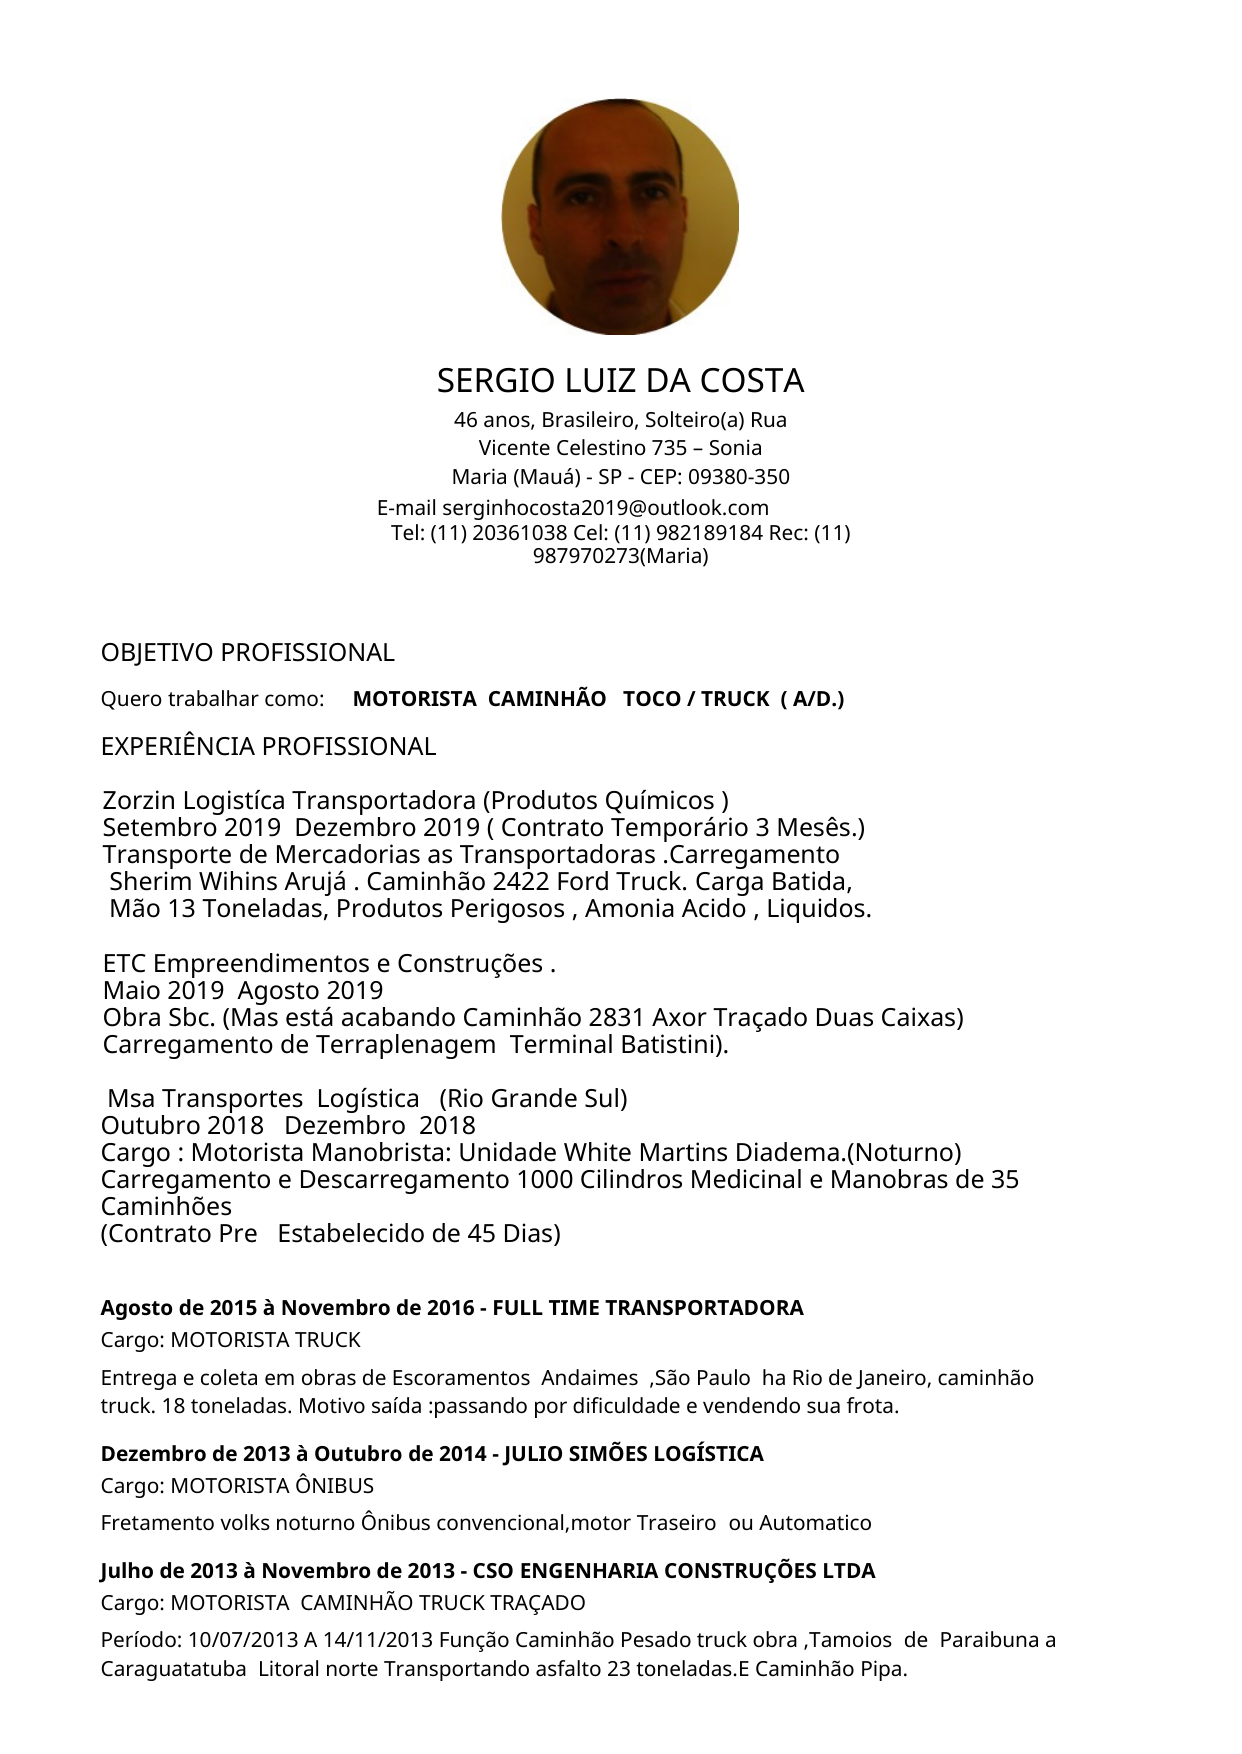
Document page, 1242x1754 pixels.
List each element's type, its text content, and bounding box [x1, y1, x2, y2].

text Zorzin Logistíca Transportadora (Produtos Químicos ) [89, 787, 1096, 814]
text Maio 2019 Agosto 2019 [89, 976, 1096, 1003]
text Msa Transportes Logística (Rio Grande Sul) [100, 1084, 1096, 1112]
text Transporte de Mercadorias as Transportadoras .Carregamento [89, 841, 1096, 868]
text E-mail serginhocosta2019@outlook.com [89, 493, 792, 521]
text Carregamento de Terraplenagem Terminal Batistini). [89, 1030, 1096, 1057]
text Cargo: MOTORISTA ÔNIBUS [100, 1471, 1096, 1499]
text Quero trabalhar como: MOTORISTA CAMINHÃO TOCO / TRUCK ( A/D.) [100, 684, 1096, 713]
text Agosto de 2015 à Novembro de 2016 - FULL TIME TRANSPORTADORA [100, 1293, 1096, 1322]
picture [501, 98, 739, 335]
text 46 anos, Brasileiro, Solteiro(a) Rua Vicente Celestino 735 – Sonia Maria (Mauá) - SP - CEP: 09380-350 [449, 405, 792, 490]
text Tel: (11) 20361038 Cel: (11) 982189184 Rec: (11) 987970273(Maria) [339, 521, 902, 567]
text Julho de 2013 à Novembro de 2013 - CSO ENGENHARIA CONSTRUÇÕES LTDA [100, 1556, 1096, 1585]
text Cargo : Motorista Manobrista: Unidade White Martins Diadema.(Noturno) [100, 1139, 1096, 1166]
text ETC Empreendimentos e Construções . [89, 949, 1096, 976]
text Mão 13 Toneladas, Produtos Perigosos , Amonia Acido , Liquidos. [89, 895, 1096, 922]
text SERGIO LUIZ DA COSTA [421, 357, 821, 403]
text Carregamento e Descarregamento 1000 Cilindros Medicinal e Manobras de 35 Caminhões [100, 1166, 1096, 1220]
text Período: 10/07/2013 A 14/11/2013 Função Caminhão Pesado truck obra ,Tamoios de Paraibuna a [100, 1626, 1096, 1654]
text Setembro 2019 Dezembro 2019 ( Contrato Temporário 3 Mesês.) [89, 814, 1096, 841]
text Caraguatatuba Litoral norte Transportando asfalto 23 toneladas.E Caminhão Pipa. [100, 1654, 1096, 1682]
text Sherim Wihins Arujá . Caminhão 2422 Ford Truck. Carga Batida, [89, 868, 1096, 895]
text Outubro 2018 Dezembro 2018 [100, 1112, 1096, 1139]
text EXPERIÊNCIA PROFISSIONAL [100, 732, 1096, 759]
text (Contrato Pre Estabelecido de 45 Dias) [100, 1220, 1096, 1247]
text OBJETIVO PROFISSIONAL [100, 638, 1096, 665]
text Entrega e coleta em obras de Escoramentos Andaimes ,São Paulo ha Rio de Janeiro, caminhão truck. 18 toneladas. Motivo saída :passando por dificuldade e vendendo sua frota. [100, 1363, 1089, 1420]
text Cargo: MOTORISTA CAMINHÃO TRUCK TRAÇADO [100, 1588, 1096, 1617]
text Dezembro de 2013 à Outubro de 2014 - JULIO SIMÕES LOGÍSTICA [100, 1439, 1096, 1468]
text Obra Sbc. (Mas está acabando Caminhão 2831 Axor Traçado Duas Caixas) [89, 1003, 1096, 1030]
text Fretamento volks noturno Ônibus convencional,motor Traseiro ou Automatico [100, 1508, 1096, 1537]
text Cargo: MOTORISTA TRUCK [100, 1326, 1096, 1354]
